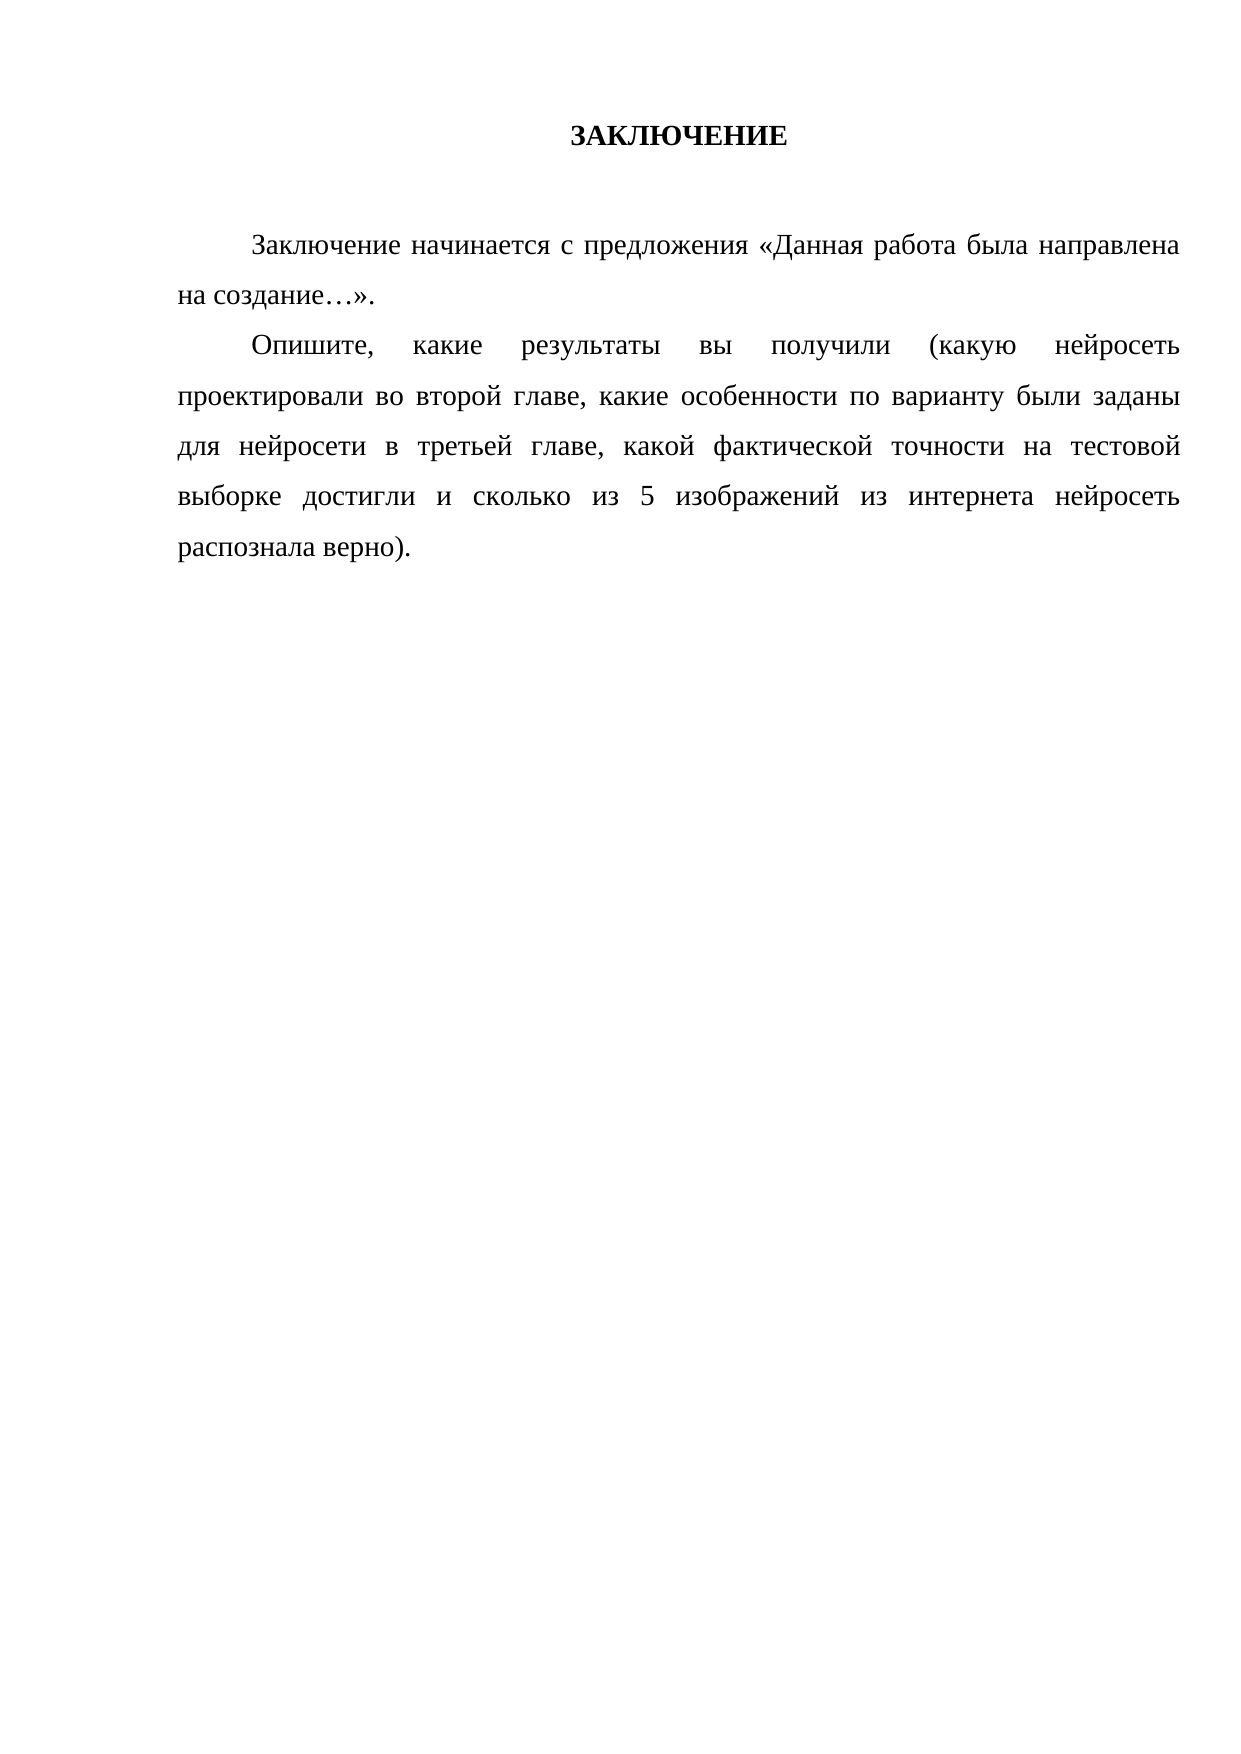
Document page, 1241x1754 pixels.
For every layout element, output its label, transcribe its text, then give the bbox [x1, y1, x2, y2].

text Заключение [177, 118, 1181, 152]
text Опишите, какие результаты вы получили (какую нейросеть проектировали во второй главе, какие особенности по варианту были заданы для нейросети в третьей главе, какой фактической точности на тестовой выборке достигли и сколько из 5 изображений из интернета нейросеть распознала верно). [177, 327, 1181, 562]
text Заключение начинается с предложения «Данная работа была направлена на создание…». [177, 227, 1181, 311]
